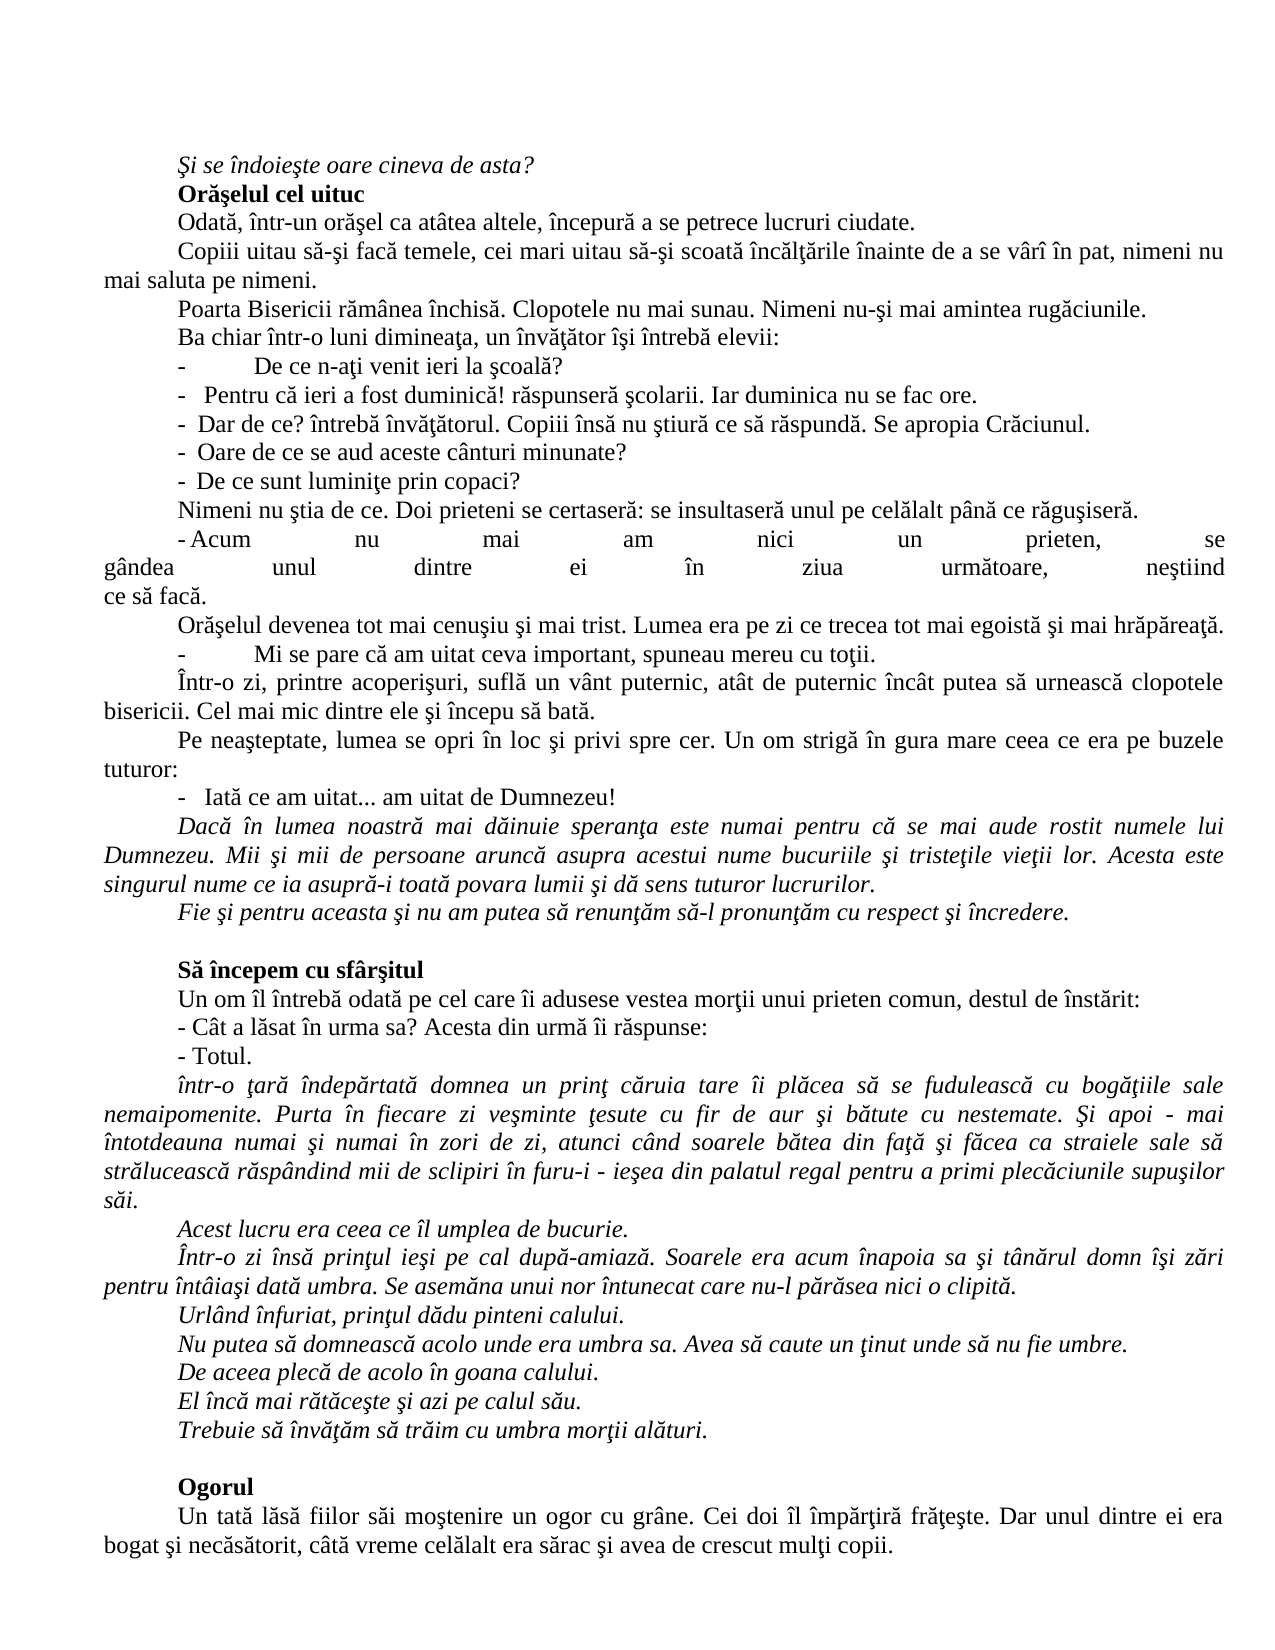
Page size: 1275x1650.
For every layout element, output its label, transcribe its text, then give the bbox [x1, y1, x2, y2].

text Acest lucru era ceea ce îl umplea de bucurie. [103, 1214, 1226, 1242]
text De aceea plecă de acolo în goana calului. [103, 1357, 1226, 1386]
text - Totul. [103, 1041, 1226, 1070]
text Orăşelul devenea tot mai cenuşiu şi mai trist. Lumea era pe zi ce trecea tot mai egoistă şi mai hrăpăreaţă. [103, 610, 1226, 639]
text Ogorul [103, 1472, 1226, 1501]
text Orăşelul cel uituc [103, 179, 1226, 207]
text - Iată ce am uitat... am uitat de Dumnezeu! [103, 782, 1226, 811]
text Şi se îndoieşte oare cineva de asta? [103, 150, 1226, 179]
text - De ce sunt luminiţe prin copaci? [103, 466, 1226, 495]
text Dacă în lumea noastră mai dăinuie speranţa este numai pentru că se mai aude rostit numele lui Dumnezeu. Mii şi mii de persoane aruncă asupra acestui nume bucuriile şi tristeţile vieţii lor. Acesta este singurul nume ce ia asupră-i toată povara lumii şi dă sens tuturor lucrurilor. [103, 811, 1226, 897]
text Într-o zi, printre acoperişuri, suflă un vânt puternic, atât de puternic încât putea să urnească clopotele bisericii. Cel mai mic dintre ele şi începu să bată. [103, 667, 1226, 725]
text Nu putea să domnească acolo unde era umbra sa. Avea să caute un ţinut unde să nu fie umbre. [103, 1329, 1226, 1357]
text Trebuie să învăţăm să trăim cu umbra morţii alături. [103, 1415, 1226, 1444]
text Fie şi pentru aceasta şi nu am putea să renunţăm să-l pronunţăm cu respect şi încredere. [103, 897, 1226, 926]
text Un tată lăsă fiilor săi moştenire un ogor cu grâne. Cei doi îl împărţiră frăţeşte. Dar unul dintre ei era bogat şi necăsătorit, câtă vreme celălalt era sărac şi avea de crescut mulţi copii. [103, 1501, 1226, 1559]
text - Cât a lăsat în urma sa? Acesta din urmă îi răspunse: [103, 1012, 1226, 1041]
text - Oare de ce se aud aceste cânturi minunate? [103, 437, 1226, 466]
text Urlând înfuriat, prinţul dădu pinteni calului. [103, 1300, 1226, 1329]
text - De ce n-aţi venit ieri la şcoală? [103, 351, 1226, 380]
text Să începem cu sfârşitul [103, 955, 1226, 984]
text - Dar de ce? întrebă învăţătorul. Copiii însă nu ştiură ce să răspundă. Se apropia Crăciunul. [103, 409, 1226, 437]
text Odată, într-un orăşel ca atâtea altele, începură a se petrece lucruri ciudate. [103, 207, 1226, 236]
text Pe neaşteptate, lumea se opri în loc şi privi spre cer. Un om strigă în gura mare ceea ce era pe buzele tuturor: [103, 725, 1226, 782]
text Într-o zi însă prinţul ieşi pe cal după-amiază. Soarele era acum înapoia sa şi tânărul domn îşi zări pentru întâiaşi dată umbra. Se asemăna unui nor întunecat care nu-l părăsea nici o clipită. [103, 1242, 1226, 1300]
text Copiii uitau să-şi facă temele, cei mari uitau să-şi scoată încălţările înainte de a se vârî în pat, nimeni nu mai saluta pe nimeni. [103, 236, 1226, 294]
text Un om îl întrebă odată pe cel care îi adusese vestea morţii unui prieten comun, destul de înstărit: [103, 984, 1226, 1012]
text Poarta Bisericii rămânea închisă. Clopotele nu mai sunau. Nimeni nu-şi mai amintea rugăciunile. [103, 294, 1226, 322]
text - Pentru că ieri a fost duminică! răspunseră şcolarii. Iar duminica nu se fac ore. [103, 380, 1226, 409]
text Nimeni nu ştia de ce. Doi prieteni se certaseră: se insultaseră unul pe celălalt până ce răguşiseră. [103, 495, 1226, 524]
text - Acum nu mai am nici un prieten, se gândea unul dintre ei în ziua următoare, neştiind ce să facă. [103, 524, 1226, 610]
text Ba chiar într-o luni dimineaţa, un învăţător îşi întrebă elevii: [103, 322, 1226, 351]
text - Mi se pare că am uitat ceva important, spuneau mereu cu toţii. [103, 639, 1226, 667]
text El încă mai rătăceşte şi azi pe calul său. [103, 1386, 1226, 1415]
text într-o ţară îndepărtată domnea un prinţ căruia tare îi plăcea să se fudulească cu bogăţiile sale nemaipomenite. Purta în fiecare zi veşminte ţesute cu fir de aur şi bătute cu nestemate. Şi apoi - mai întotdeauna numai şi numai în zori de zi, atunci când soarele bătea din faţă şi făcea ca straiele sale să strălucească răspândind mii de sclipiri în furu-i - ieşea din palatul regal pentru a primi plecăciunile supuşilor săi. [103, 1070, 1226, 1214]
